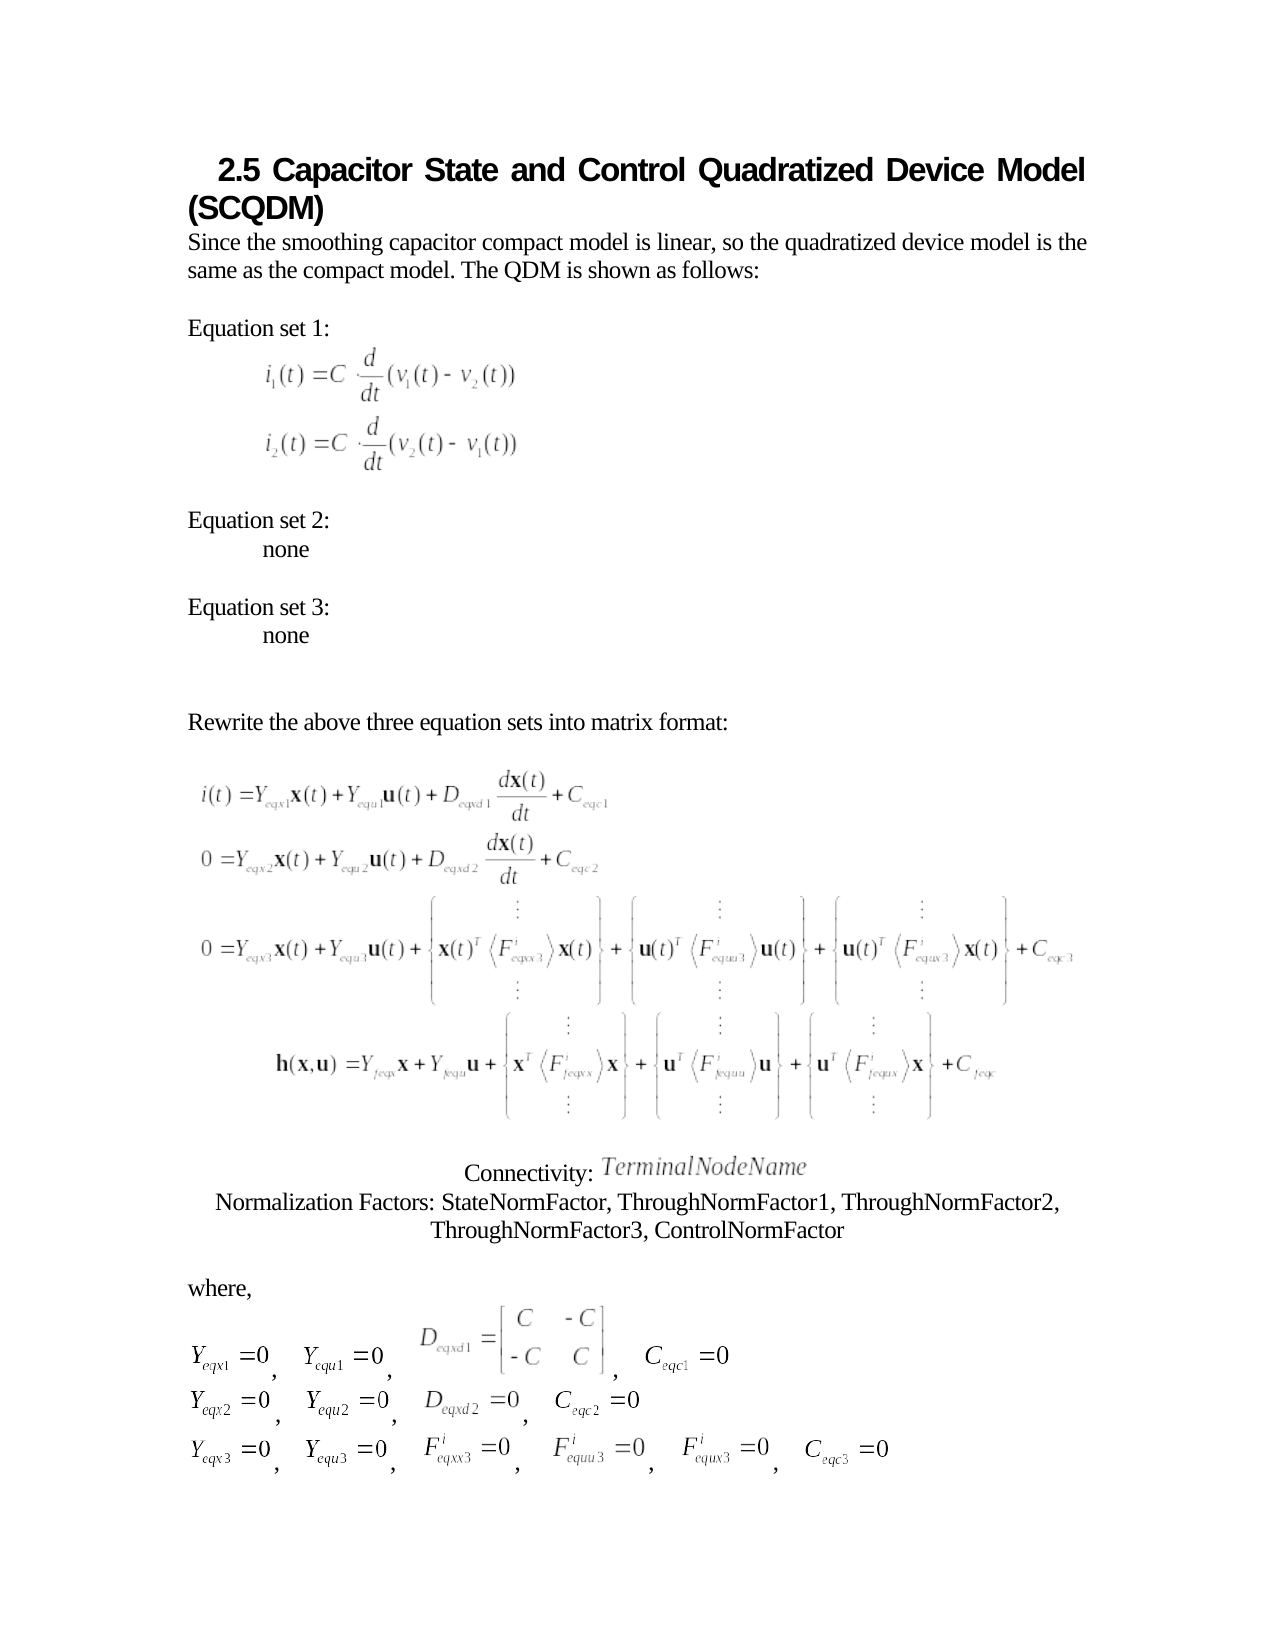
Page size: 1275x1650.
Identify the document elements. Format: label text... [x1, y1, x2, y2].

text , , , [187, 1302, 1087, 1383]
text none [262, 621, 1087, 649]
text Rewrite the above three equation sets into matrix format: [187, 707, 1087, 736]
text Equation set 1: [187, 313, 1087, 342]
text where, [187, 1273, 1087, 1302]
text Equation set 2: [187, 506, 1087, 534]
text , , , [187, 1383, 1087, 1428]
text Connectivity: [187, 1151, 1087, 1187]
subtitle 2.5 Capacitor State and Control Quadratized Device Model (SCQDM) [187, 150, 1087, 227]
text Equation set 3: [187, 592, 1087, 621]
text none [262, 534, 1087, 563]
text , , , , , [187, 1428, 1087, 1476]
text Since the smoothing capacitor compact model is linear, so the quadratized device model is the same as the compact model. The QDM is shown as follows: [187, 227, 1087, 284]
text Normalization Factors: StateNormFactor, ThroughNormFactor1, ThroughNormFactor2, ThroughNormFactor3, ControlNormFactor [187, 1187, 1087, 1244]
